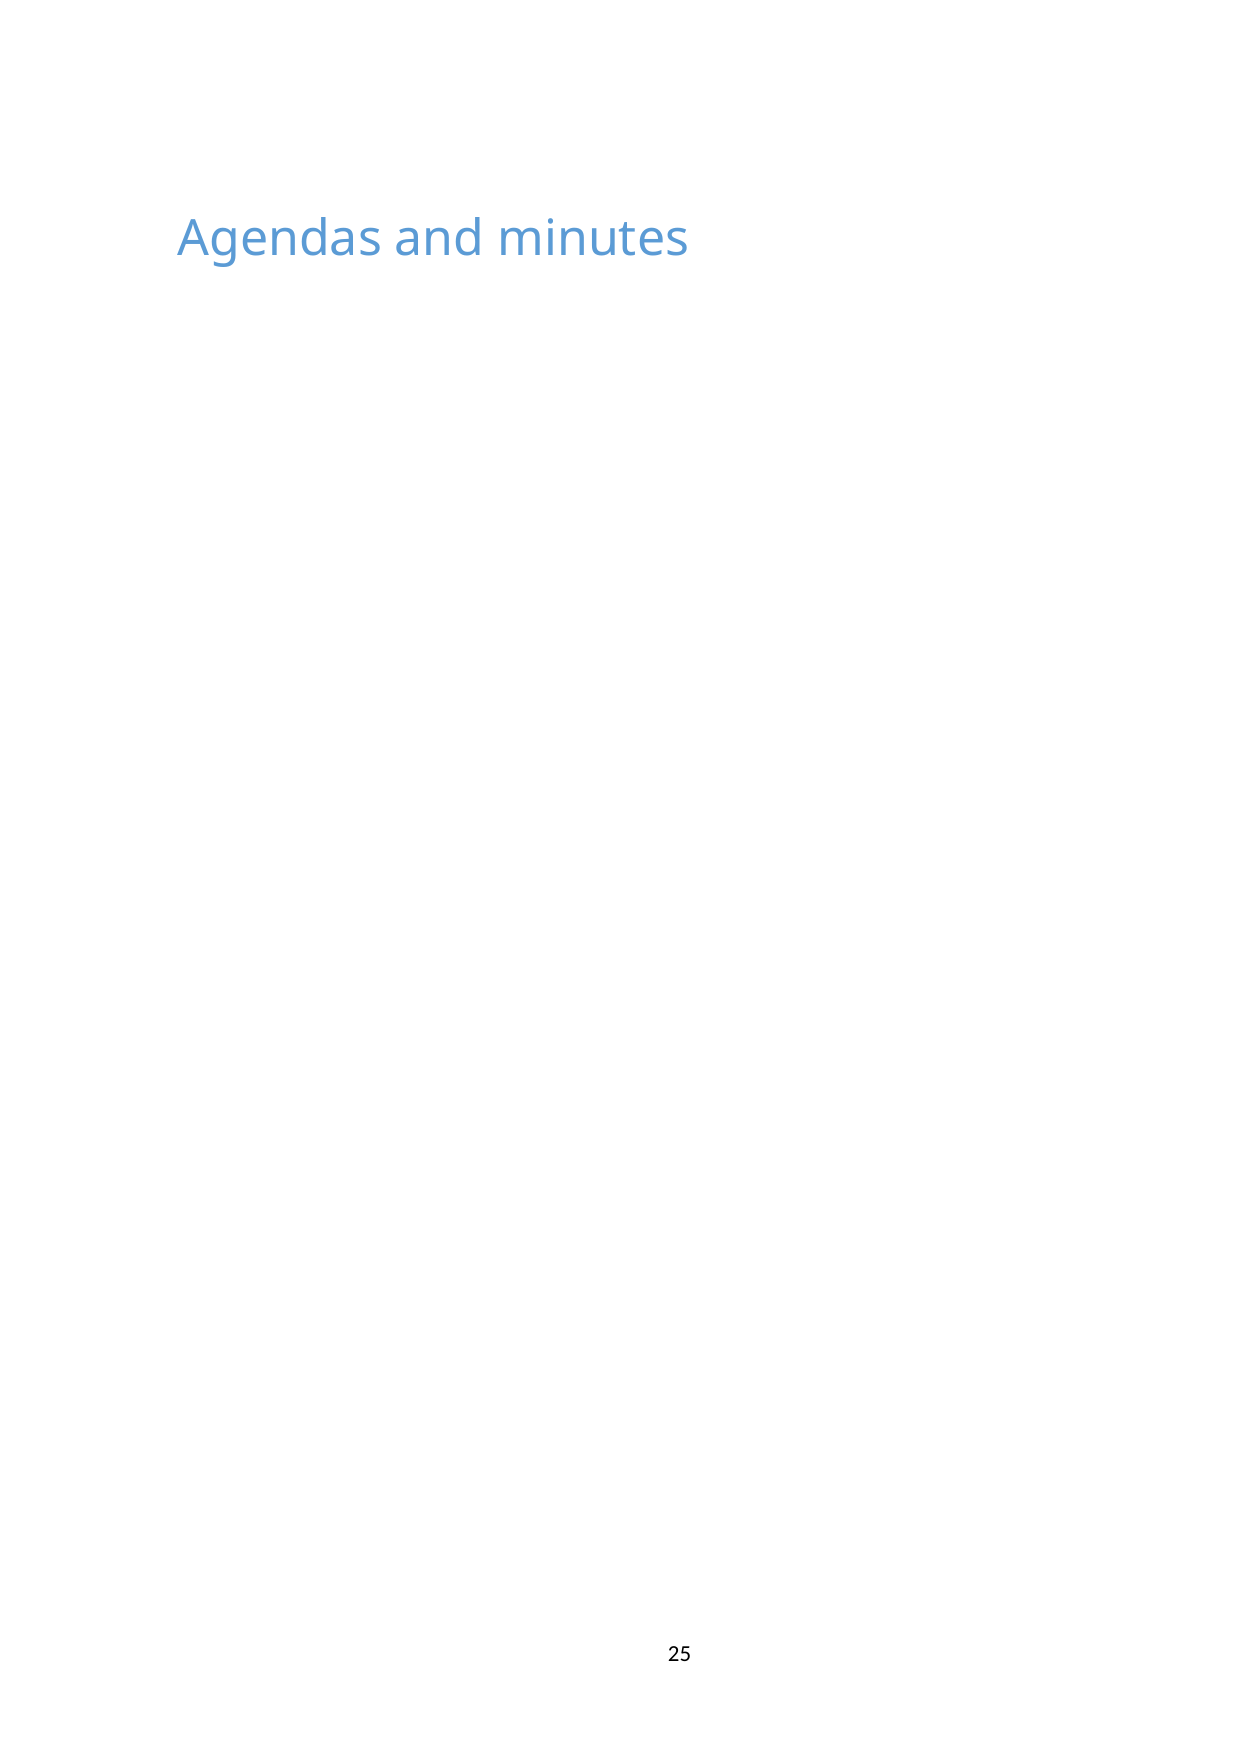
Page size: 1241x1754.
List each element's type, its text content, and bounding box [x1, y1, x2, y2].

subtitle Agendas and minutes [177, 202, 1181, 270]
